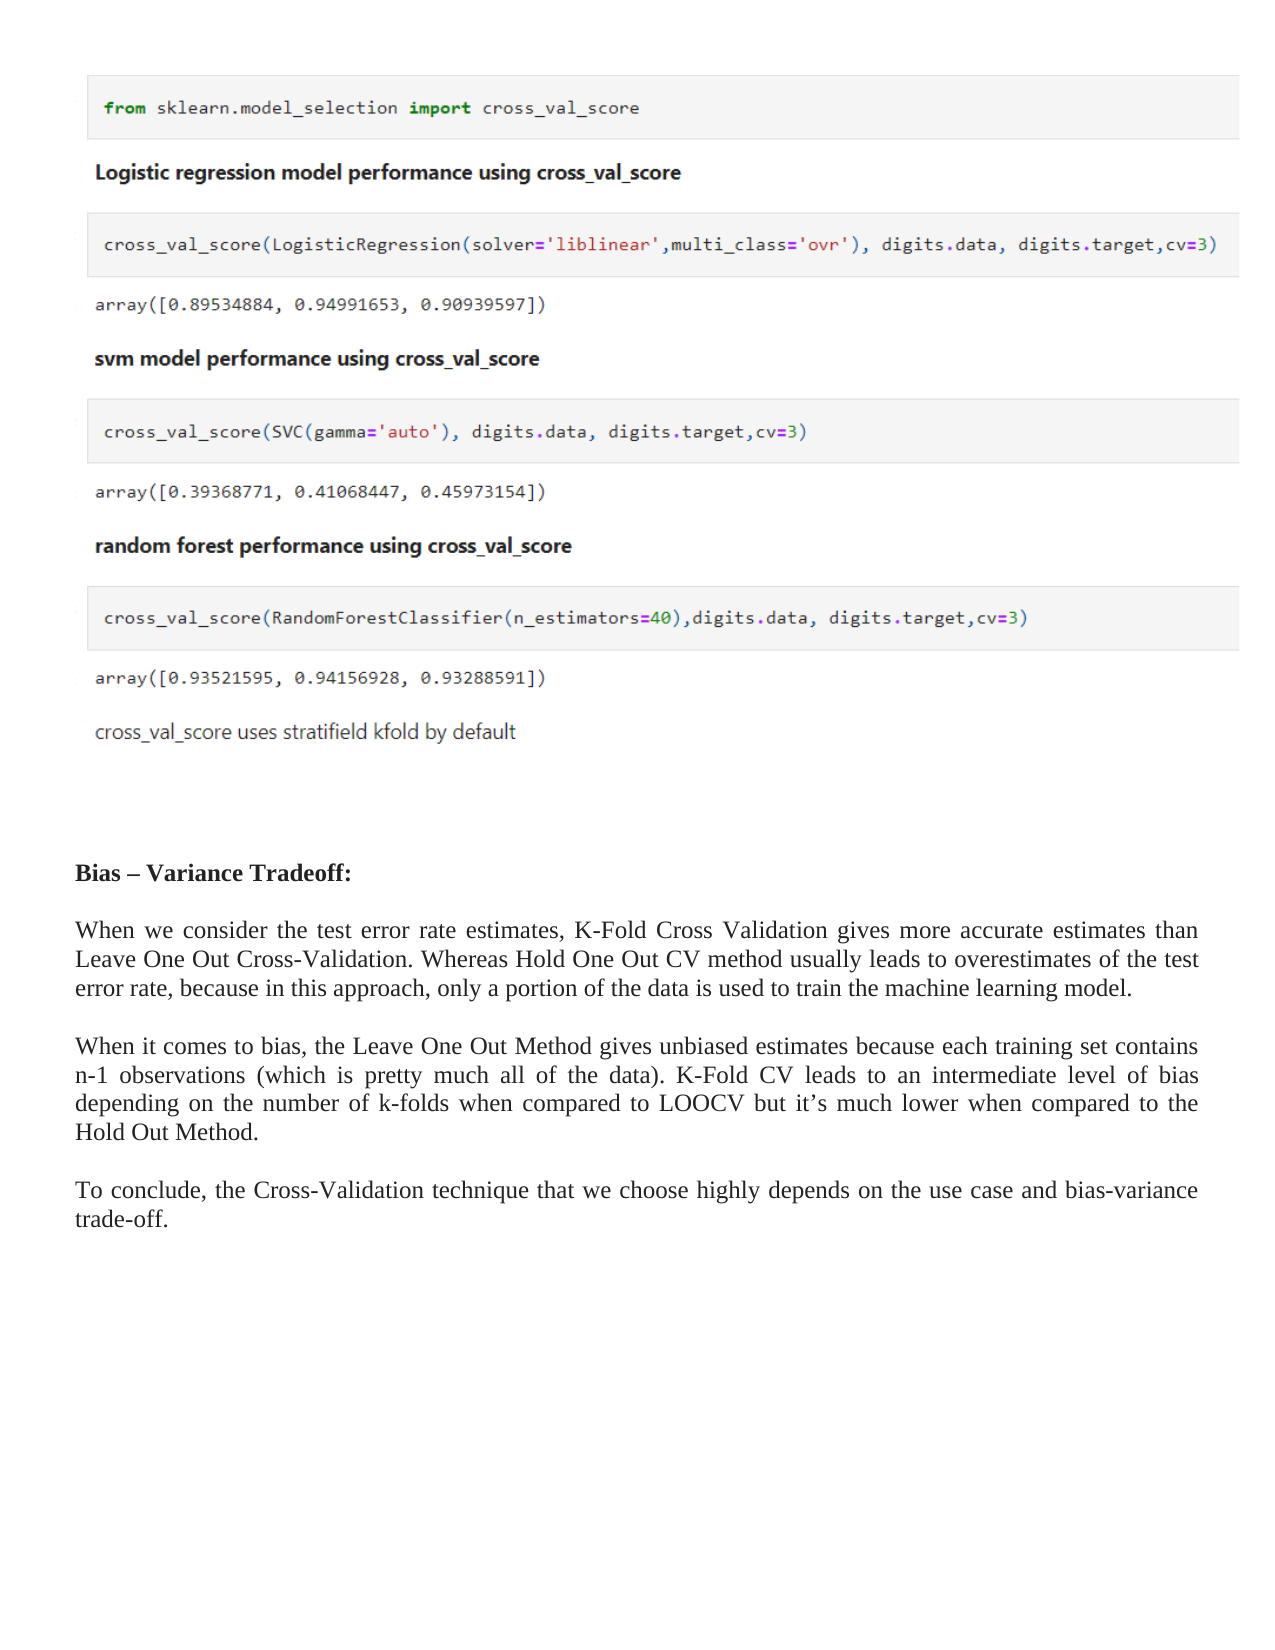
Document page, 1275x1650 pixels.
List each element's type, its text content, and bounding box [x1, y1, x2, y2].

text When we consider the test error rate estimates, K-Fold Cross Validation gives more accurate estimates than Leave One Out Cross-Validation. Whereas Hold One Out CV method usually leads to overestimates of the test error rate, because in this approach, only a portion of the data is used to train the machine learning model. [75, 916, 1200, 1002]
subtitle Bias – Variance Tradeoff: [75, 858, 1200, 886]
picture [75, 75, 1240, 761]
text When it comes to bias, the Leave One Out Method gives unbiased estimates because each training set contains n-1 observations (which is pretty much all of the data). K-Fold CV leads to an intermediate level of bias depending on the number of k-folds when compared to LOOCV but it’s much lower when compared to the Hold Out Method. [75, 1031, 1200, 1146]
text To conclude, the Cross-Validation technique that we choose highly depends on the use case and bias-variance trade-off. [75, 1175, 1200, 1233]
